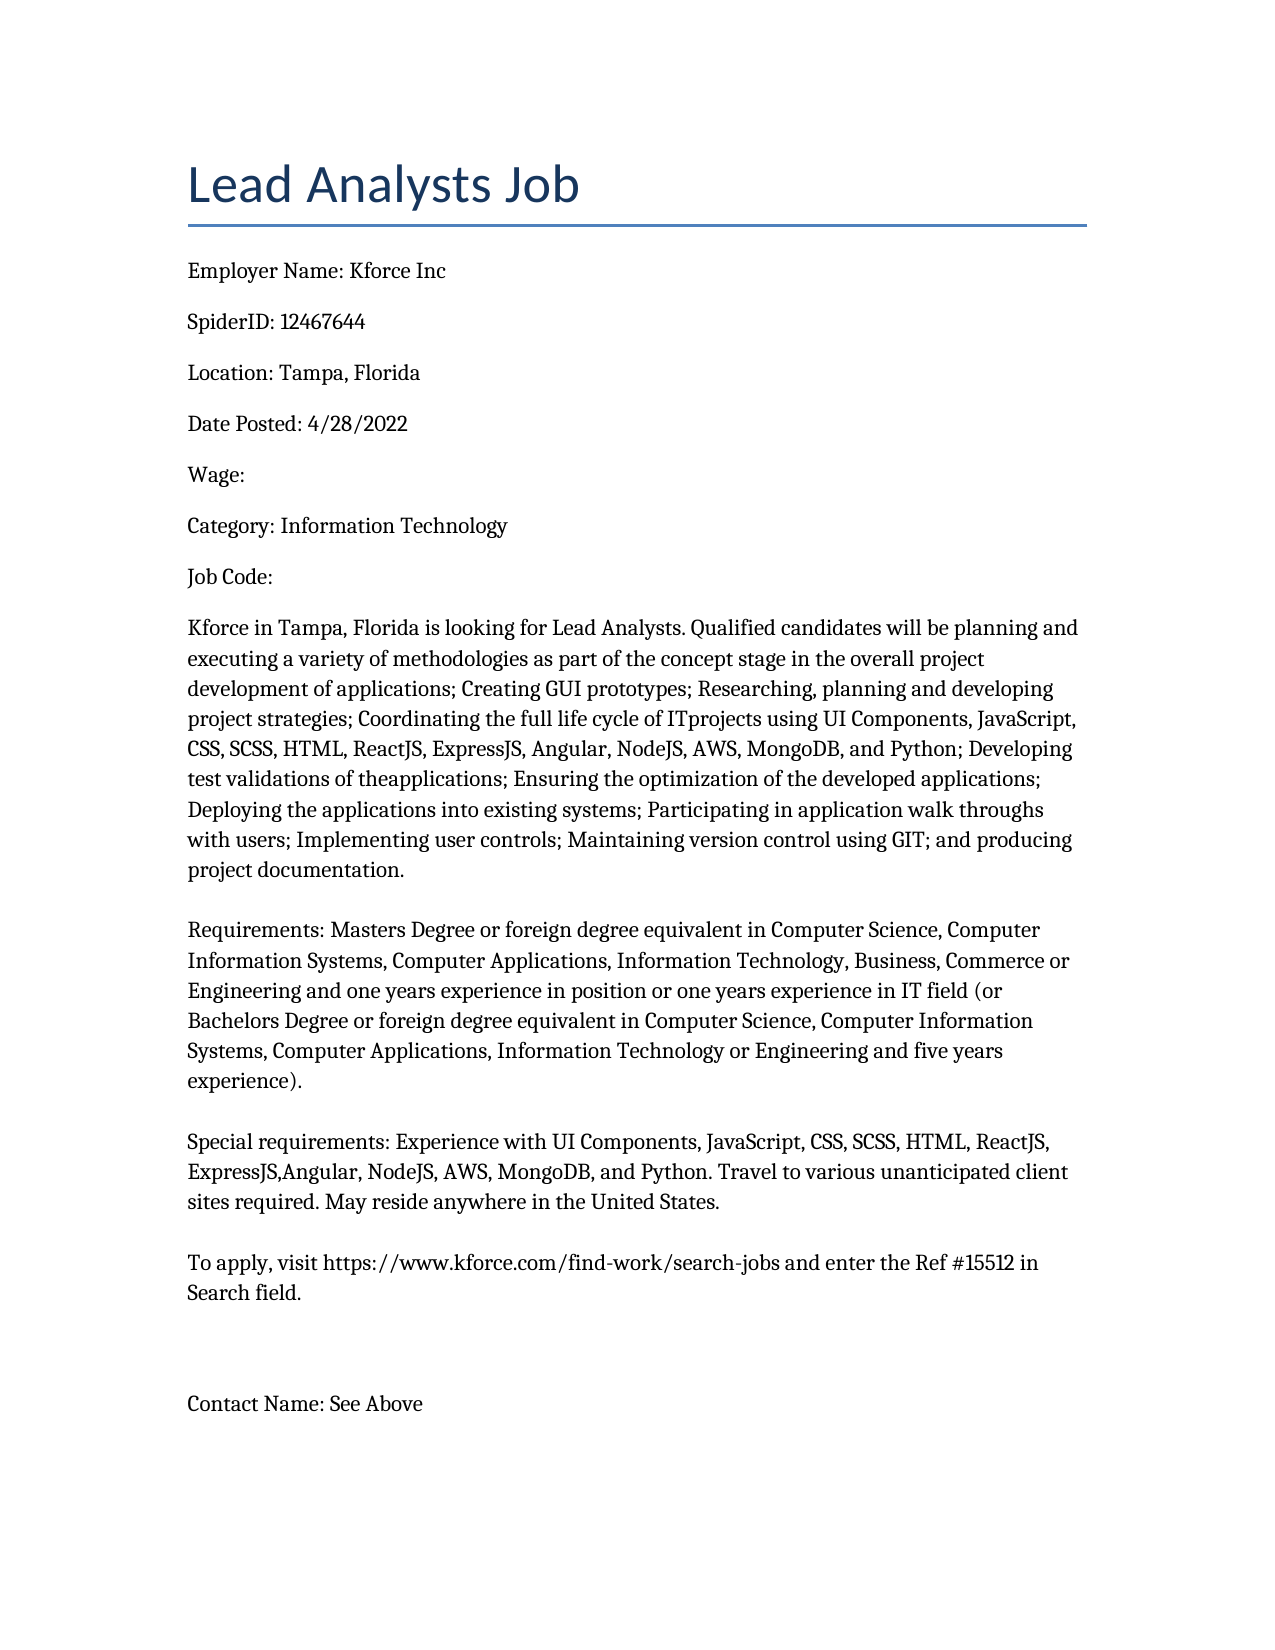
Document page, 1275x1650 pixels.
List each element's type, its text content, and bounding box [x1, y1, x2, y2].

title Lead Analysts Job [187, 150, 1087, 227]
text Kforce in Tampa, Florida is looking for Lead Analysts. Qualified candidates will be planning and executing a variety of methodologies as part of the concept stage in the overall project development of applications; Creating GUI prototypes; Researching, planning and developing project strategies; Coordinating the full life cycle of ITprojects using UI Components, JavaScript, CSS, SCSS, HTML, ReactJS, ExpressJS, Angular, NodeJS, AWS, MongoDB, and Python; Developing test validations of theapplications; Ensuring the optimization of the developed applications; Deploying the applications into existing systems; Participating in application walk throughs with users; Implementing user controls; Maintaining version control using GIT; and producing project documentation. Requirements: Masters Degree or foreign degree equivalent in Computer Science, Computer Information Systems, Computer Applications, Information Technology, Business, Commerce or Engineering and one years experience in position or one years experience in IT field (or Bachelors Degree or foreign degree equivalent in Computer Science, Computer Information Systems, Computer Applications, Information Technology or Engineering and five years experience). Special requirements: Experience with UI Components, JavaScript, CSS, SCSS, HTML, ReactJS, ExpressJS,Angular, NodeJS, AWS, MongoDB, and Python. Travel to various unanticipated client sites required. May reside anywhere in the United States. To apply, visit https://www.kforce.com/find-work/search-jobs and enter the Ref #15512 in Search field. [187, 615, 1087, 1366]
text Category: Information Technology [187, 513, 1087, 539]
text Contact Name: See Above [187, 1391, 1087, 1417]
text Employer Name: Kforce Inc [187, 258, 1087, 284]
text Date Posted: 4/28/2022 [187, 411, 1087, 437]
text SpiderID: 12467644 [187, 309, 1087, 335]
text Location: Tampa, Florida [187, 360, 1087, 386]
text Job Code: [187, 564, 1087, 590]
text Wage: [187, 462, 1087, 488]
